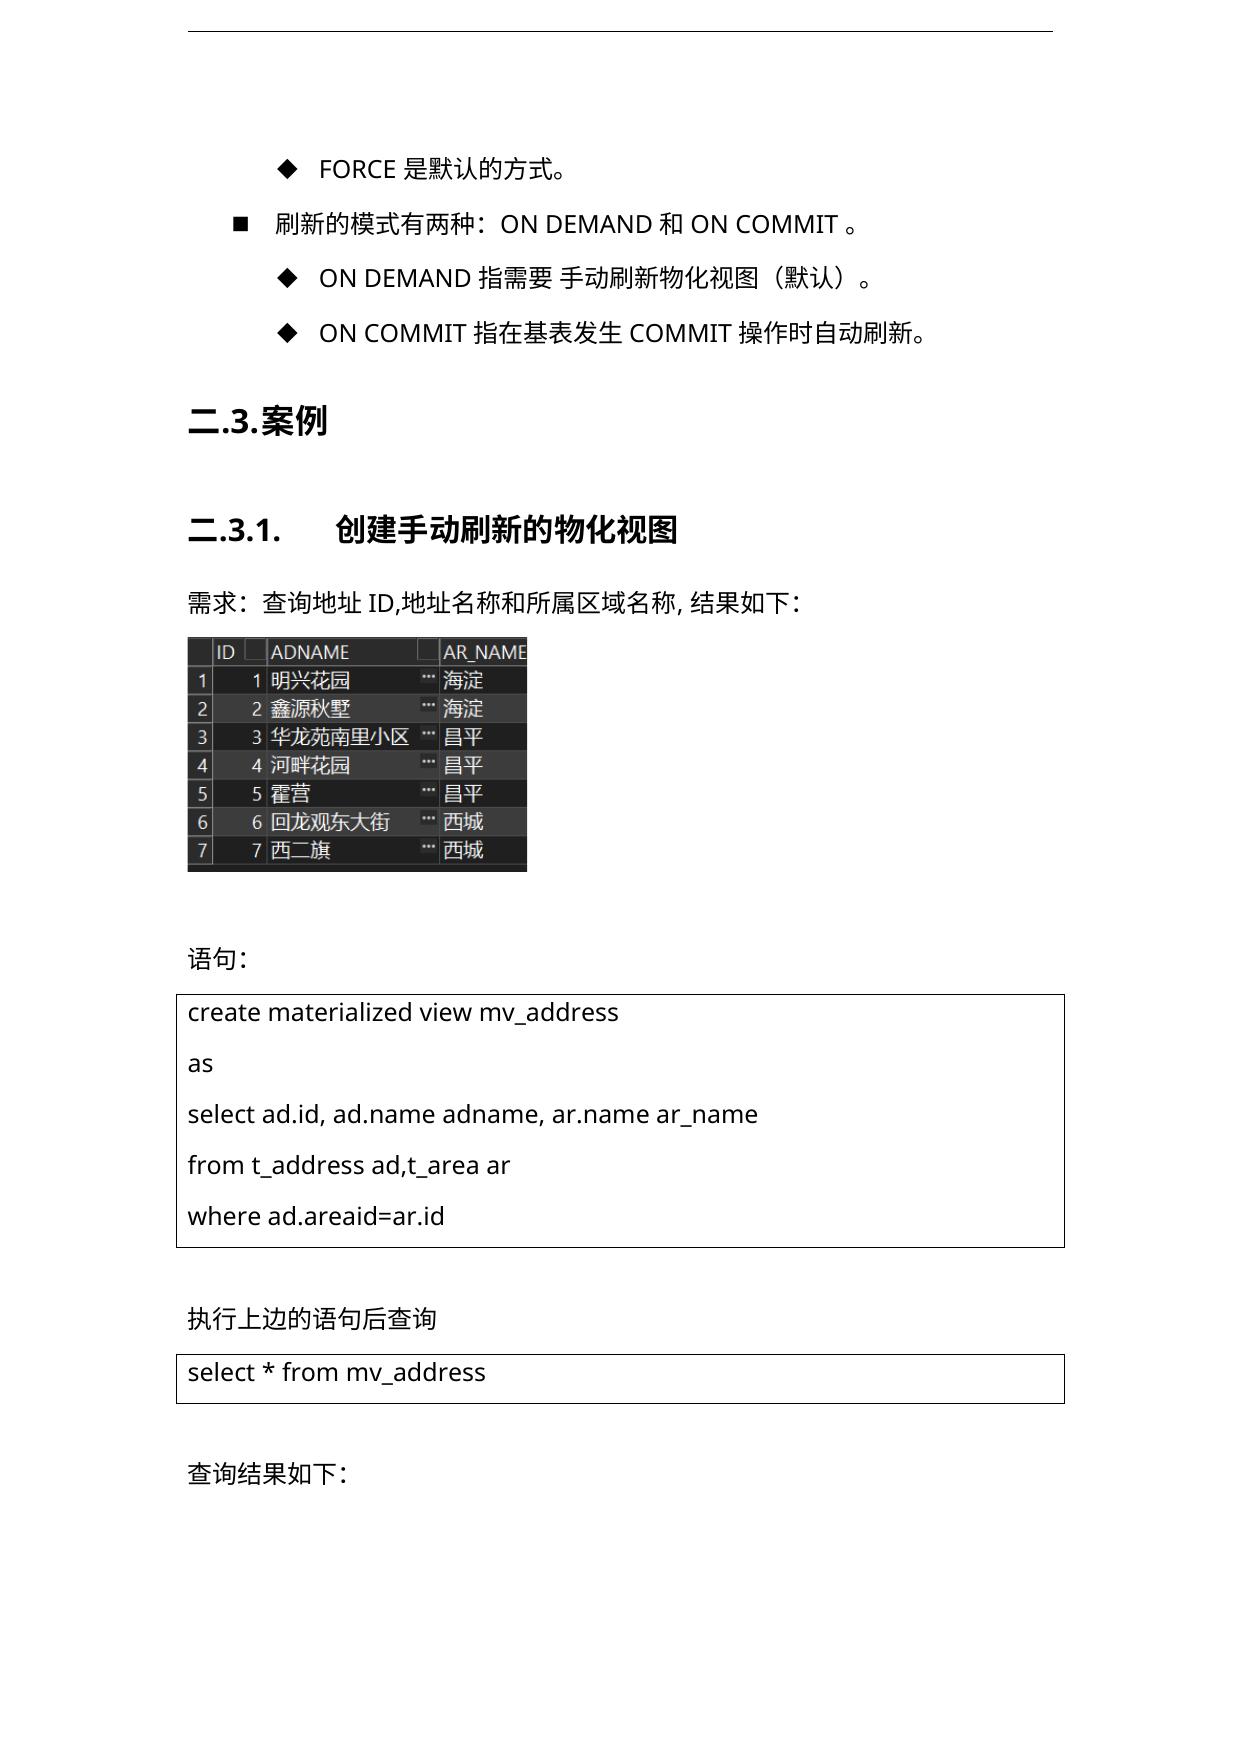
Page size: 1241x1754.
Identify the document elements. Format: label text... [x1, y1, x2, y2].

table_header select * from mv_address [177, 1355, 1064, 1403]
list FORCE 是默认的方式。 [275, 150, 1053, 186]
text 查询结果如下： [187, 1455, 1053, 1491]
subtitle 案例 [187, 394, 1053, 443]
text 语句： [187, 939, 1053, 975]
list ON DEMAND 指需要 手动刷新物化视图（默认）。 [275, 259, 1053, 295]
list 刷新的模式有两种：ON DEMAND 和 ON COMMIT 。 [231, 204, 1053, 241]
picture [187, 637, 528, 872]
text 执行上边的语句后查询 [187, 1299, 1053, 1335]
subtitle 创建手动刷新的物化视图 [187, 505, 1053, 551]
list ON COMMIT 指在基表发生 COMMIT 操作时自动刷新。 [275, 313, 1053, 349]
table_header create materialized view mv_address as select ad.id, ad.name adname, ar.name ar_name from t_address ad,t_area ar where ad.areaid=ar.id [177, 995, 1064, 1247]
text 需求：查询地址 ID,地址名称和所属区域名称, 结果如下： [187, 583, 1053, 620]
